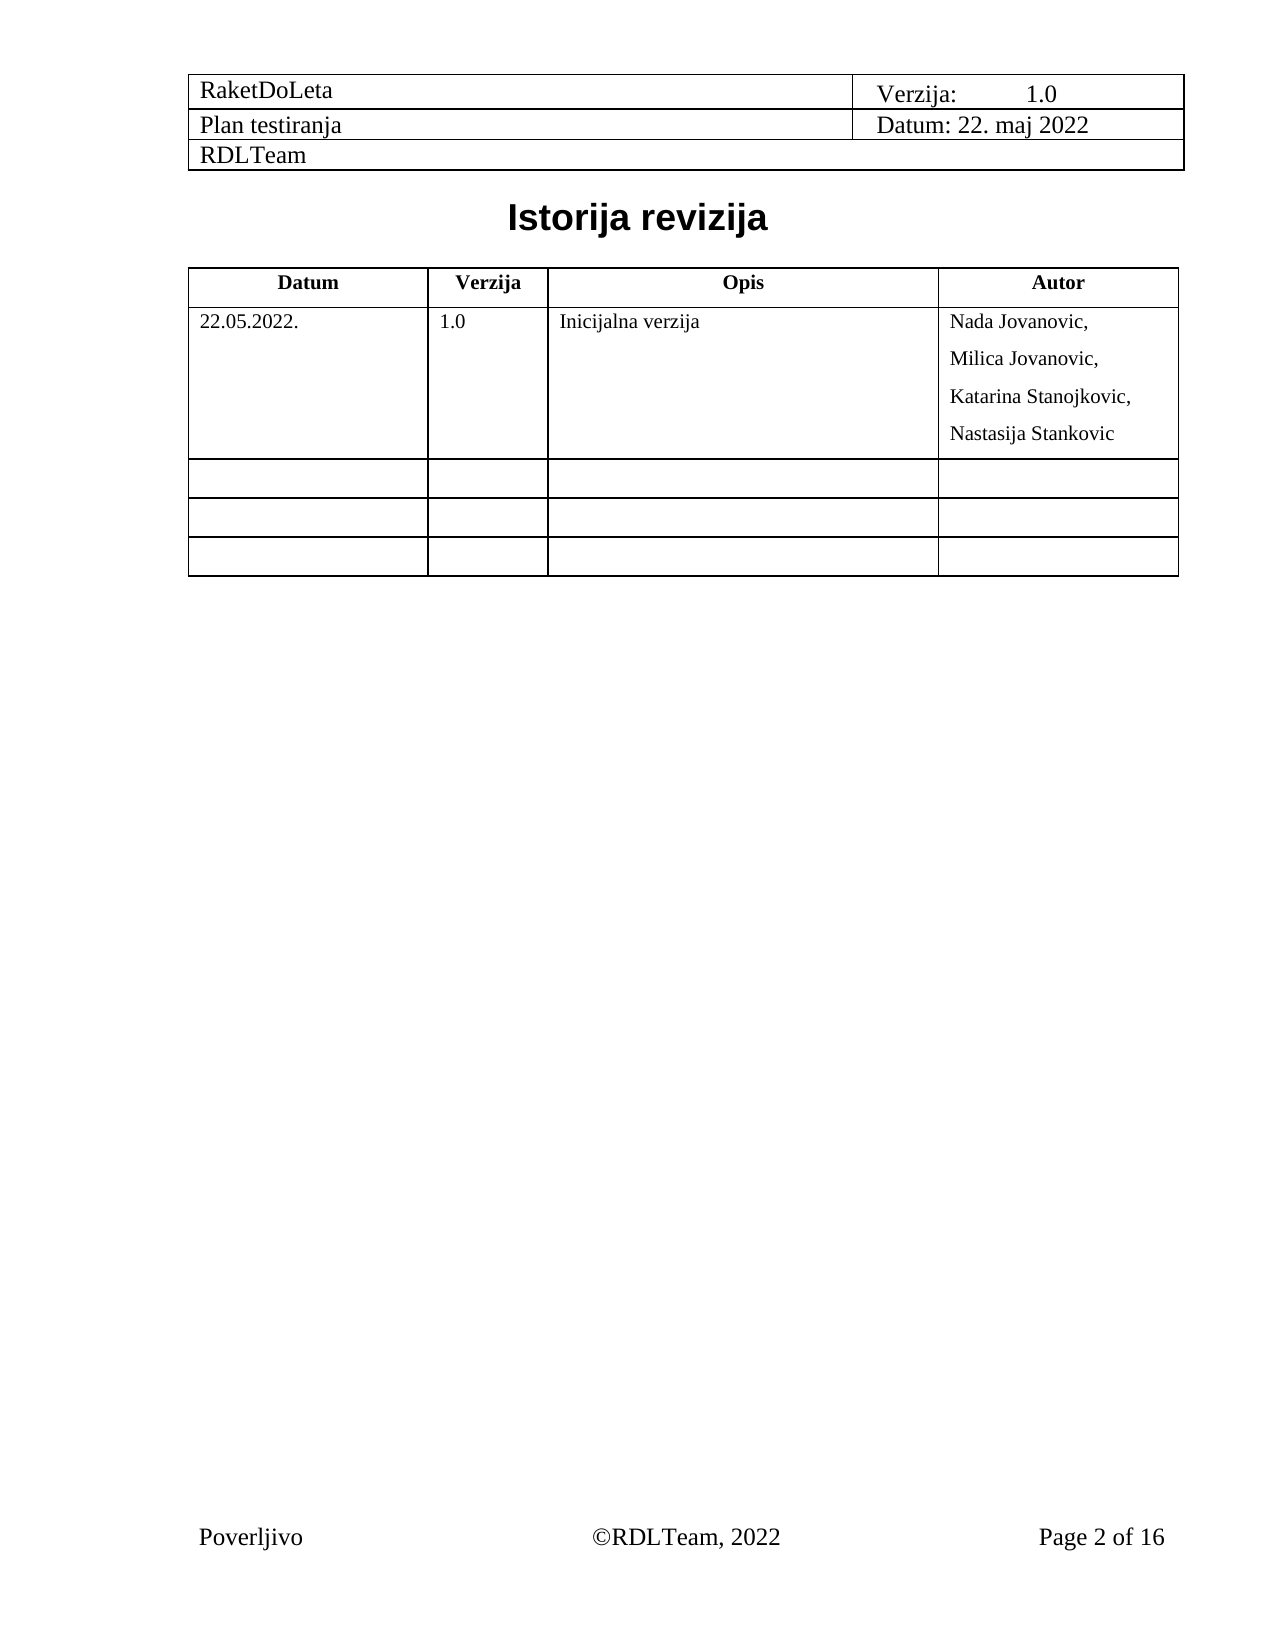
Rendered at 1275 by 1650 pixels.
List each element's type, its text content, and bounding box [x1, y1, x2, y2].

table_cell [429, 460, 547, 497]
table_header Verzija [429, 269, 547, 306]
table_cell [189, 460, 427, 497]
table_cell [549, 538, 938, 575]
table_header Autor [939, 269, 1178, 306]
table_cell [429, 499, 547, 536]
table_cell [939, 499, 1178, 536]
table_cell Nada Jovanovic, Milica Jovanovic, Katarina Stanojkovic, Nastasija Stankovic [939, 308, 1178, 458]
table_cell [429, 538, 547, 575]
table_cell [939, 538, 1178, 575]
title Istorija revizija [187, 195, 1087, 238]
table_header Datum [189, 269, 427, 306]
table_cell [939, 460, 1178, 497]
table_cell Inicijalna verzija [549, 308, 938, 458]
table_cell [189, 538, 427, 575]
table_cell 22.05.2022. [189, 308, 427, 458]
table_cell [549, 499, 938, 536]
table_header Opis [549, 269, 938, 306]
table_cell [189, 499, 427, 536]
table_cell [549, 460, 938, 497]
table_cell 1.0 [429, 308, 547, 458]
